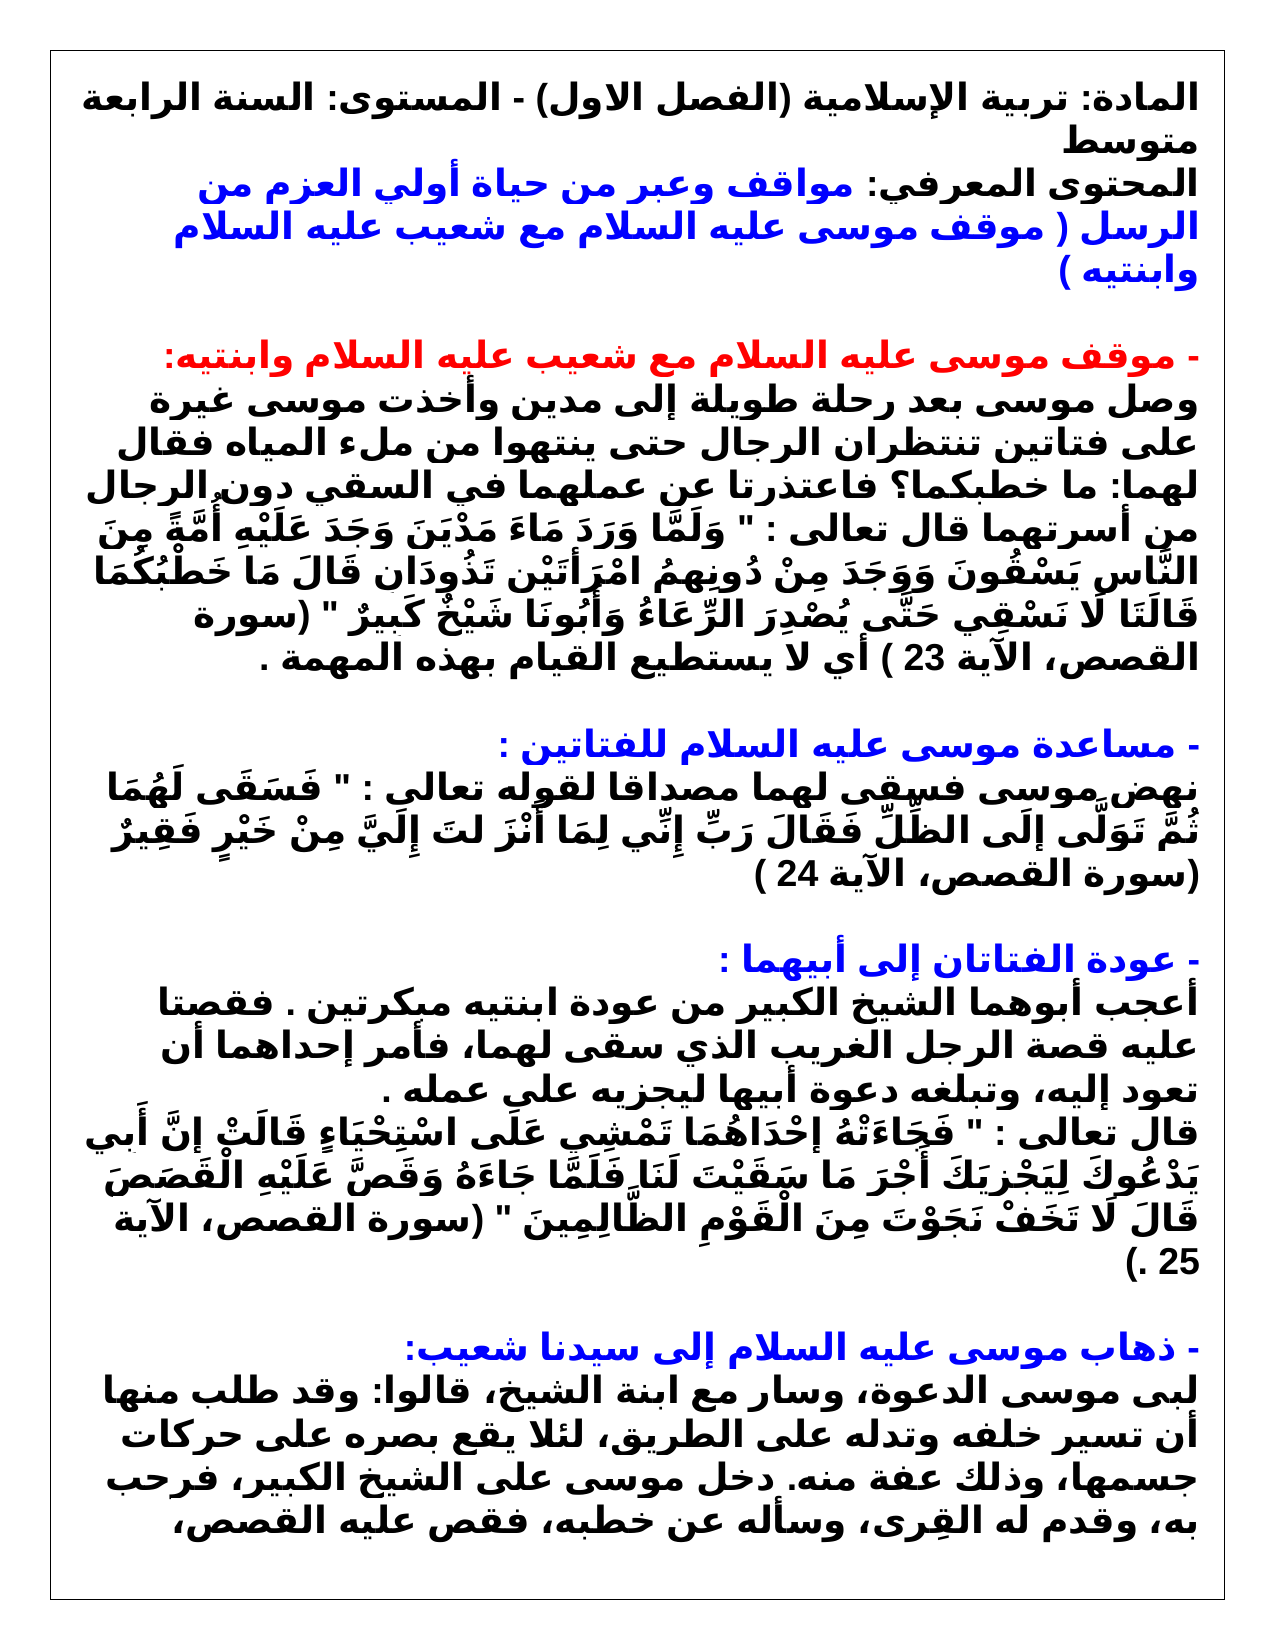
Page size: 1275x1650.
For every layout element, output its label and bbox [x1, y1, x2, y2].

text [75, 75, 1200, 1541]
